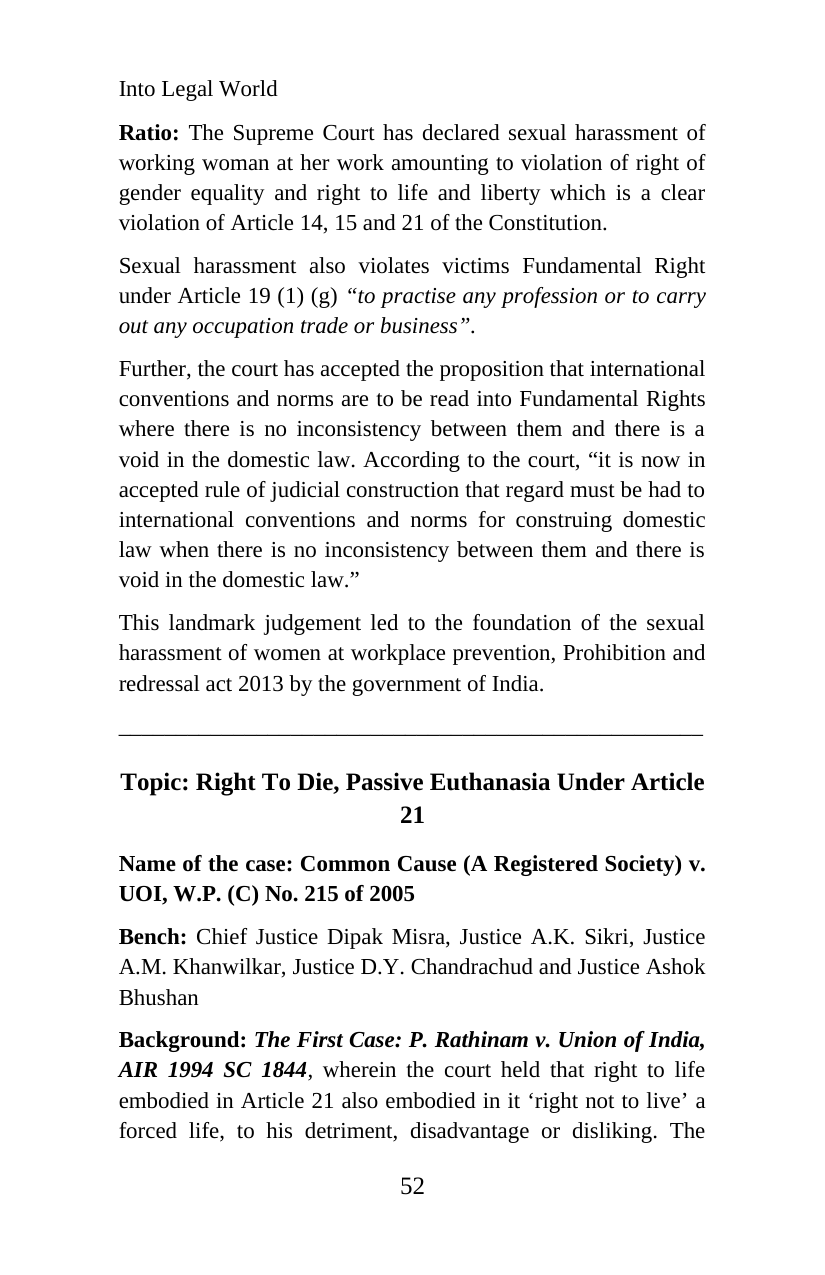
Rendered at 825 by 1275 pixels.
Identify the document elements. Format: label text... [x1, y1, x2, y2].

text Sexual harassment also violates victims Fundamental Right under Article 19 (1) (g) “to practise any profession or to carry out any occupation trade or business”. [118, 252, 706, 339]
text Name of the case: Common Cause (A Registered Society) v. UOI, W.P. (C) No. 215 of 2005 [118, 850, 706, 907]
text Ratio: The Supreme Court has declared sexual harassment of working woman at her work amounting to violation of right of gender equality and right to life and liberty which is a clear violation of Article 14, 15 and 21 of the Constitution. [118, 118, 706, 236]
text Bench: Chief Justice Dipak Misra, Justice A.K. Sikri, Justice A.M. Khanwilkar, Justice D.Y. Chandrachud and Justice Ashok Bhushan [118, 923, 706, 1010]
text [118, 1026, 706, 1143]
text Further, the court has accepted the proposition that international conventions and norms are to be read into Fundamental Rights where there is no inconsistency between them and there is a void in the domestic law. According to the court, “it is now in accepted rule of judicial construction that regard must be had to international conventions and norms for construing domestic law when there is no inconsistency between them and there is void in the domestic law.” [118, 355, 706, 593]
text This landmark judgement led to the foundation of the sexual harassment of women at workplace prevention, Prohibition and redressal act 2013 by the government of India. [118, 609, 706, 696]
text ___________________________________________________ [118, 712, 706, 739]
subtitle Topic: Right To Die, Passive Euthanasia Under Article 21 [118, 767, 706, 829]
